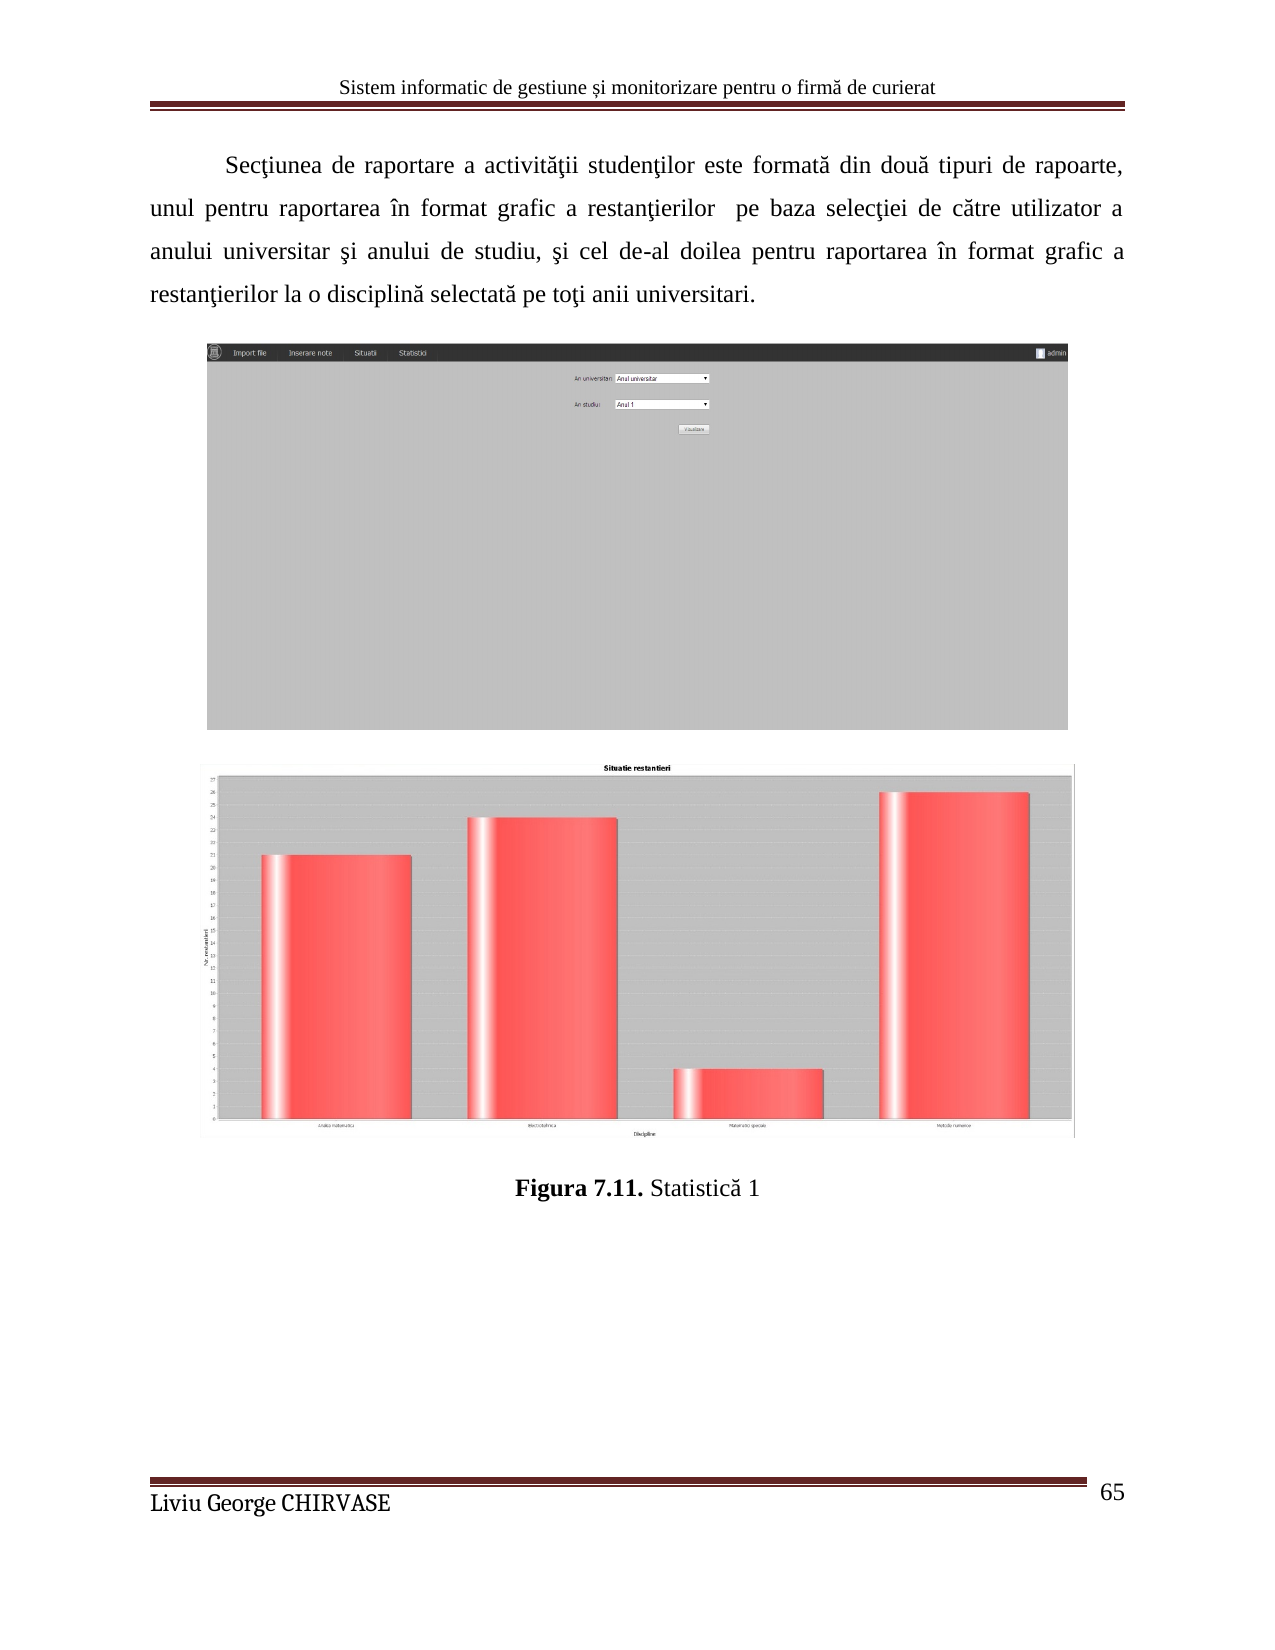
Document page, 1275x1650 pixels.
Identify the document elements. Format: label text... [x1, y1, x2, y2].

text Secţiunea de raportare a activităţii studenţilor este formată din două tipuri de rapoarte, unul pentru raportarea în format grafic a restanţierilor pe baza selecţiei de către utilizator a anului universitar şi anului de studiu, şi cel de-al doilea pentru raportarea în format grafic a restanţierilor la o disciplină selectată pe toţi anii universitari. [150, 150, 1125, 308]
text Figura 7.11. Statistică 1 [150, 1173, 1125, 1202]
picture [200, 764, 1075, 1138]
picture [207, 343, 1068, 730]
